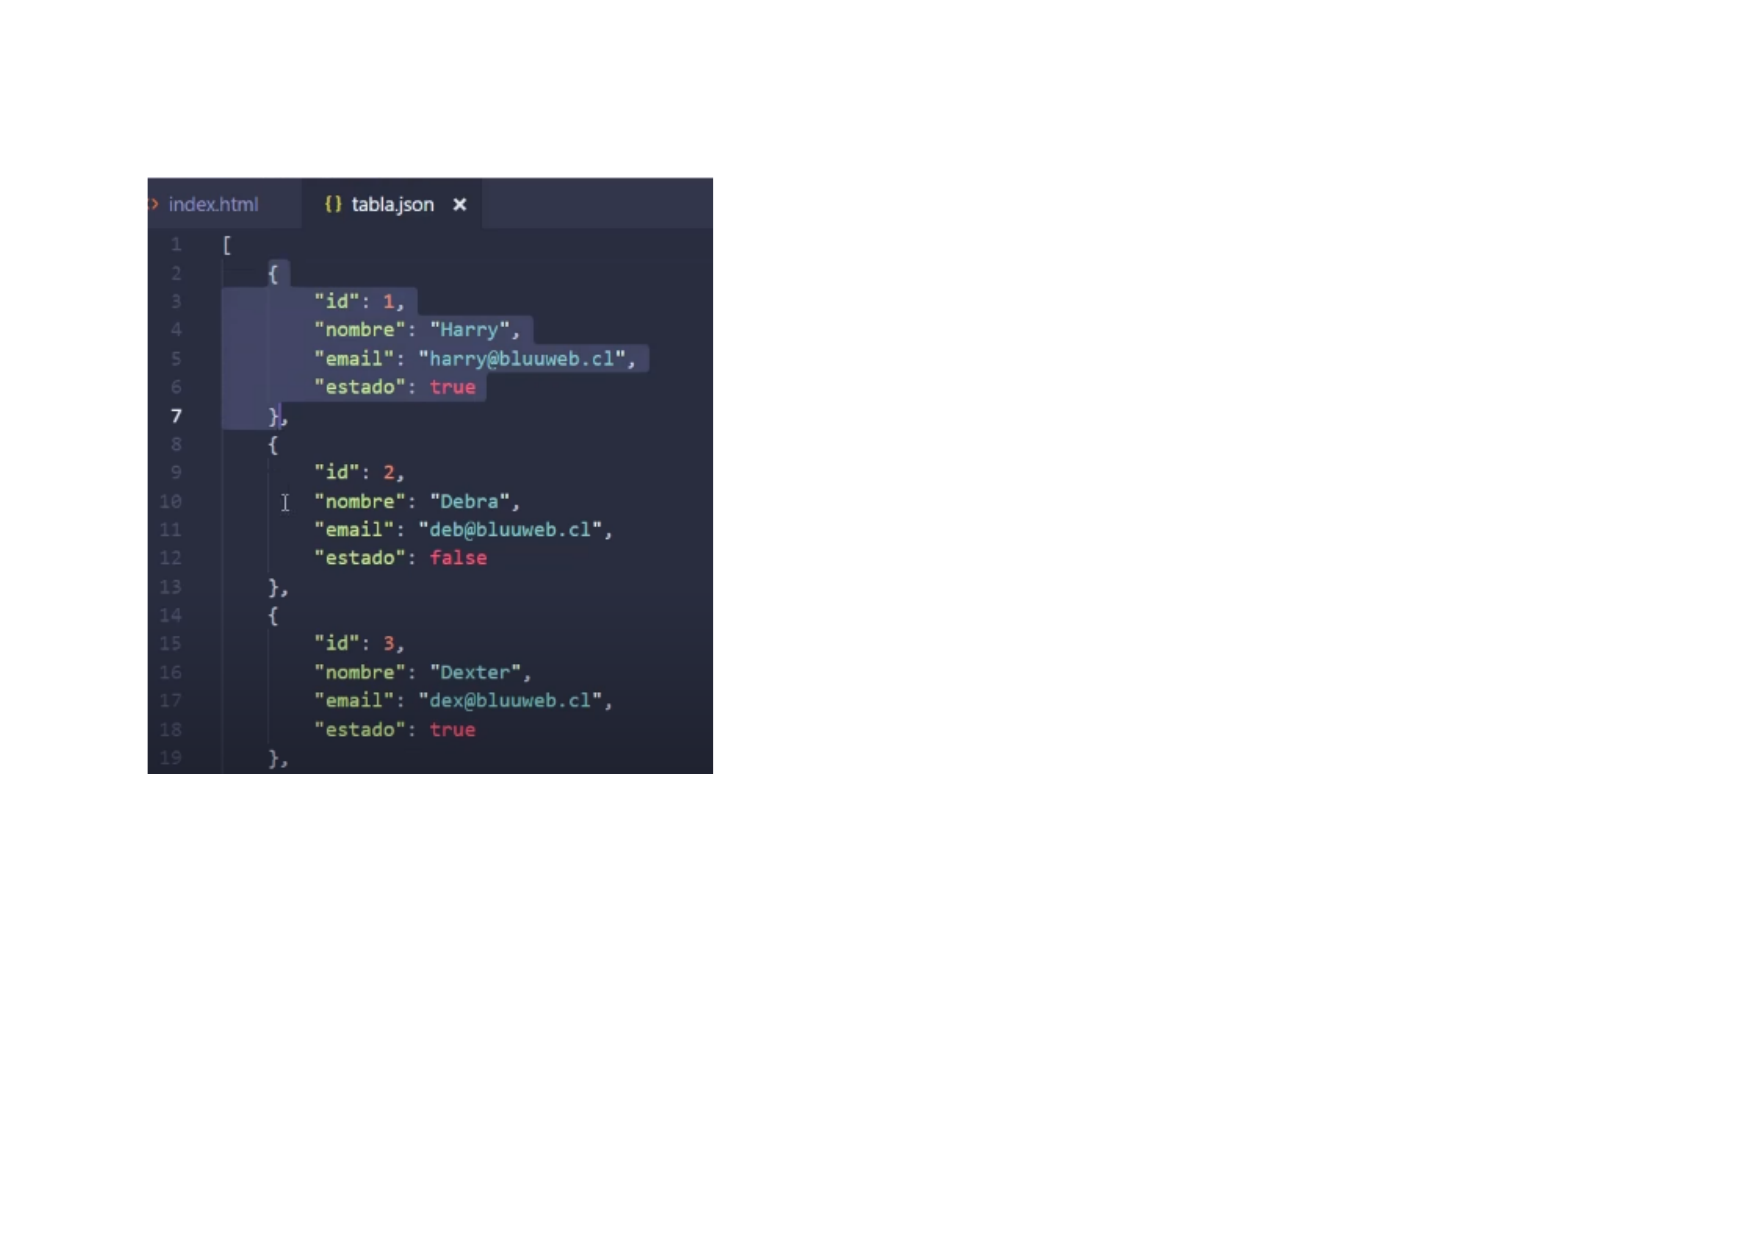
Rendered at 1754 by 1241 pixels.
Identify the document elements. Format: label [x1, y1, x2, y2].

picture [147, 177, 714, 774]
